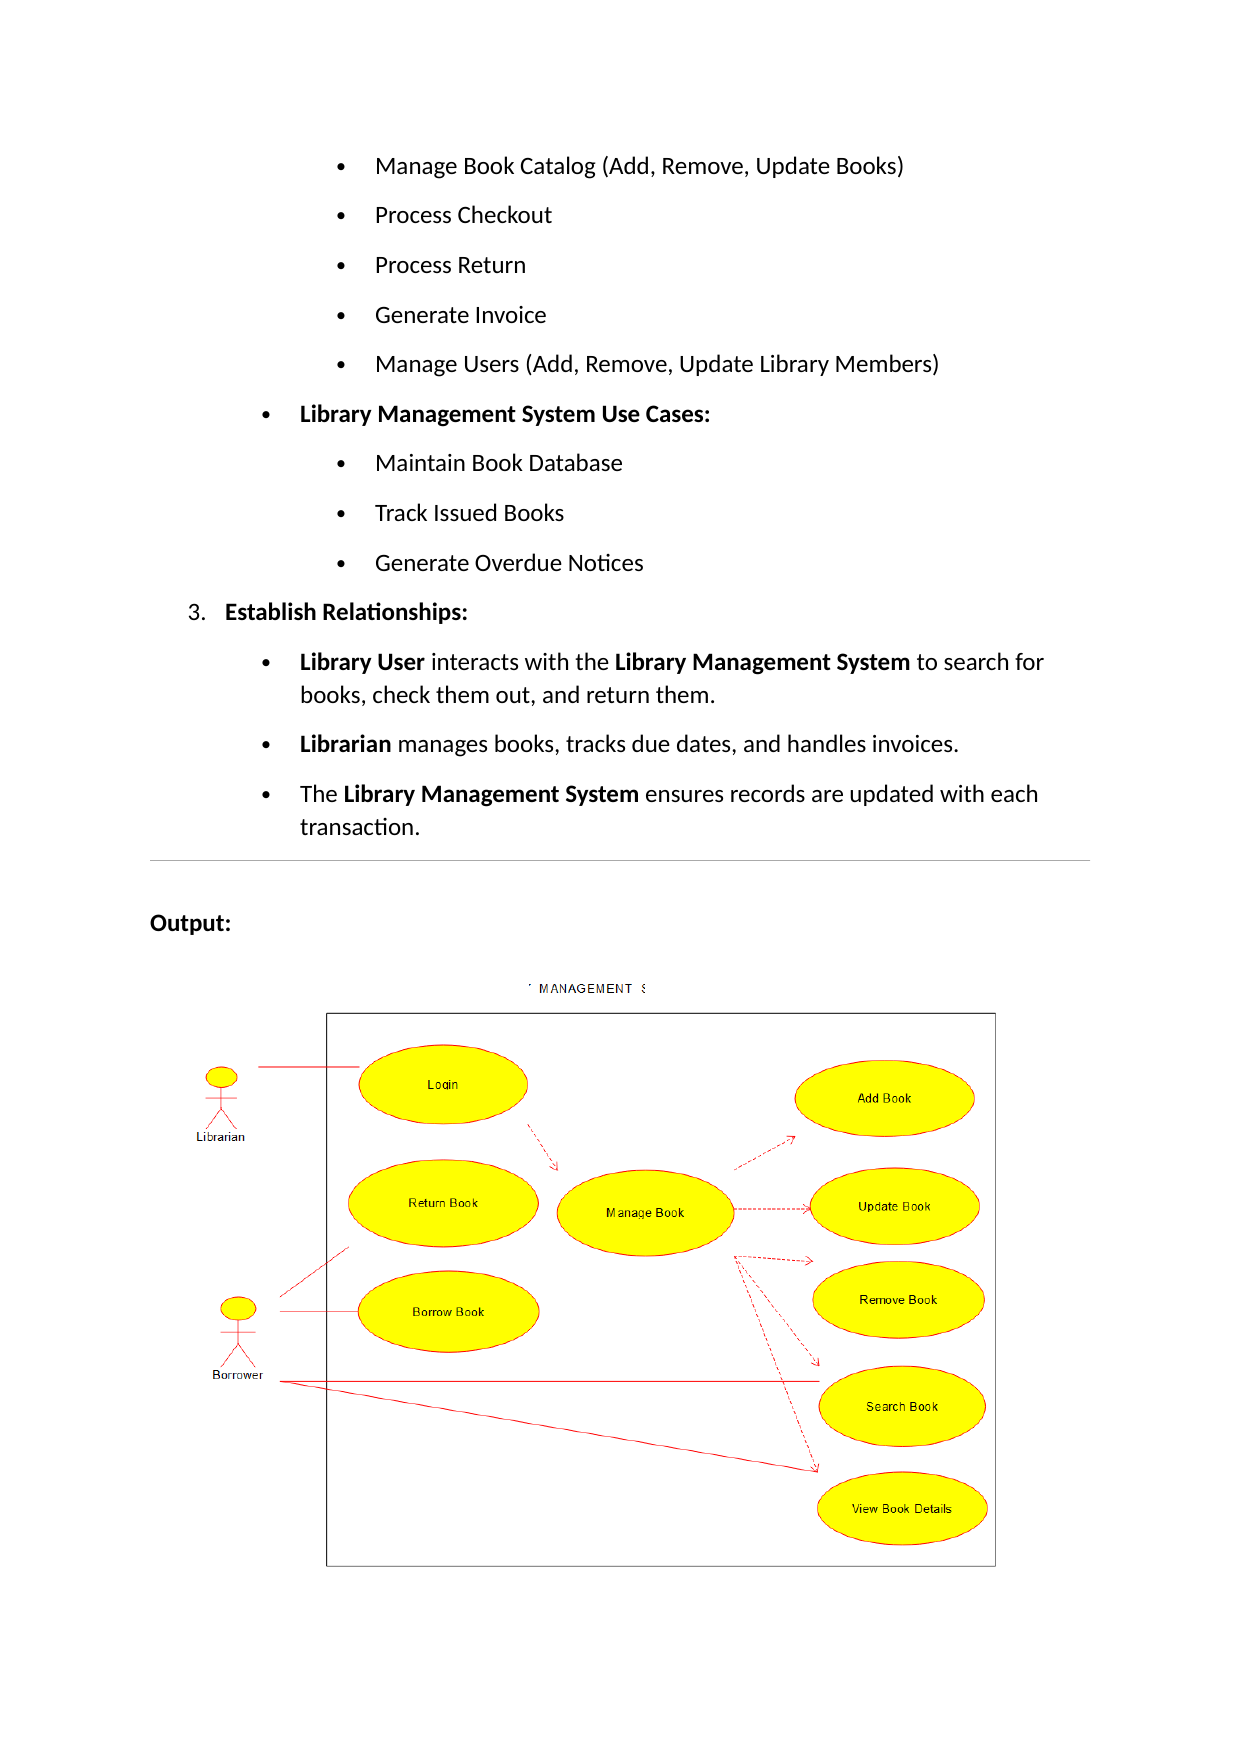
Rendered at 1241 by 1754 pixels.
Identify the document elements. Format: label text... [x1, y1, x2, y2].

list Library User interacts with the Library Management System to search for books, check them out, and return them. [262, 646, 1090, 709]
list Librarian manages books, tracks due dates, and handles invoices. [262, 728, 1090, 759]
list Process Checkout [337, 199, 1090, 230]
list Maintain Book Database [337, 447, 1090, 478]
list Establish Relationships: [187, 596, 1090, 627]
list Manage Users (Add, Remove, Update Library Members) [337, 348, 1090, 379]
list Process Return [337, 249, 1090, 280]
list Generate Invoice [337, 299, 1090, 329]
list Generate Overdue Notices [337, 547, 1090, 577]
text Output: [150, 907, 1090, 938]
list Manage Book Catalog (Add, Remove, Update Books) [337, 150, 1090, 181]
list Library Management System Use Cases: [262, 398, 1090, 428]
list The Library Management System ensures records are updated with each transaction. [262, 778, 1090, 841]
picture [150, 956, 1091, 1583]
list Track Issued Books [337, 497, 1090, 528]
